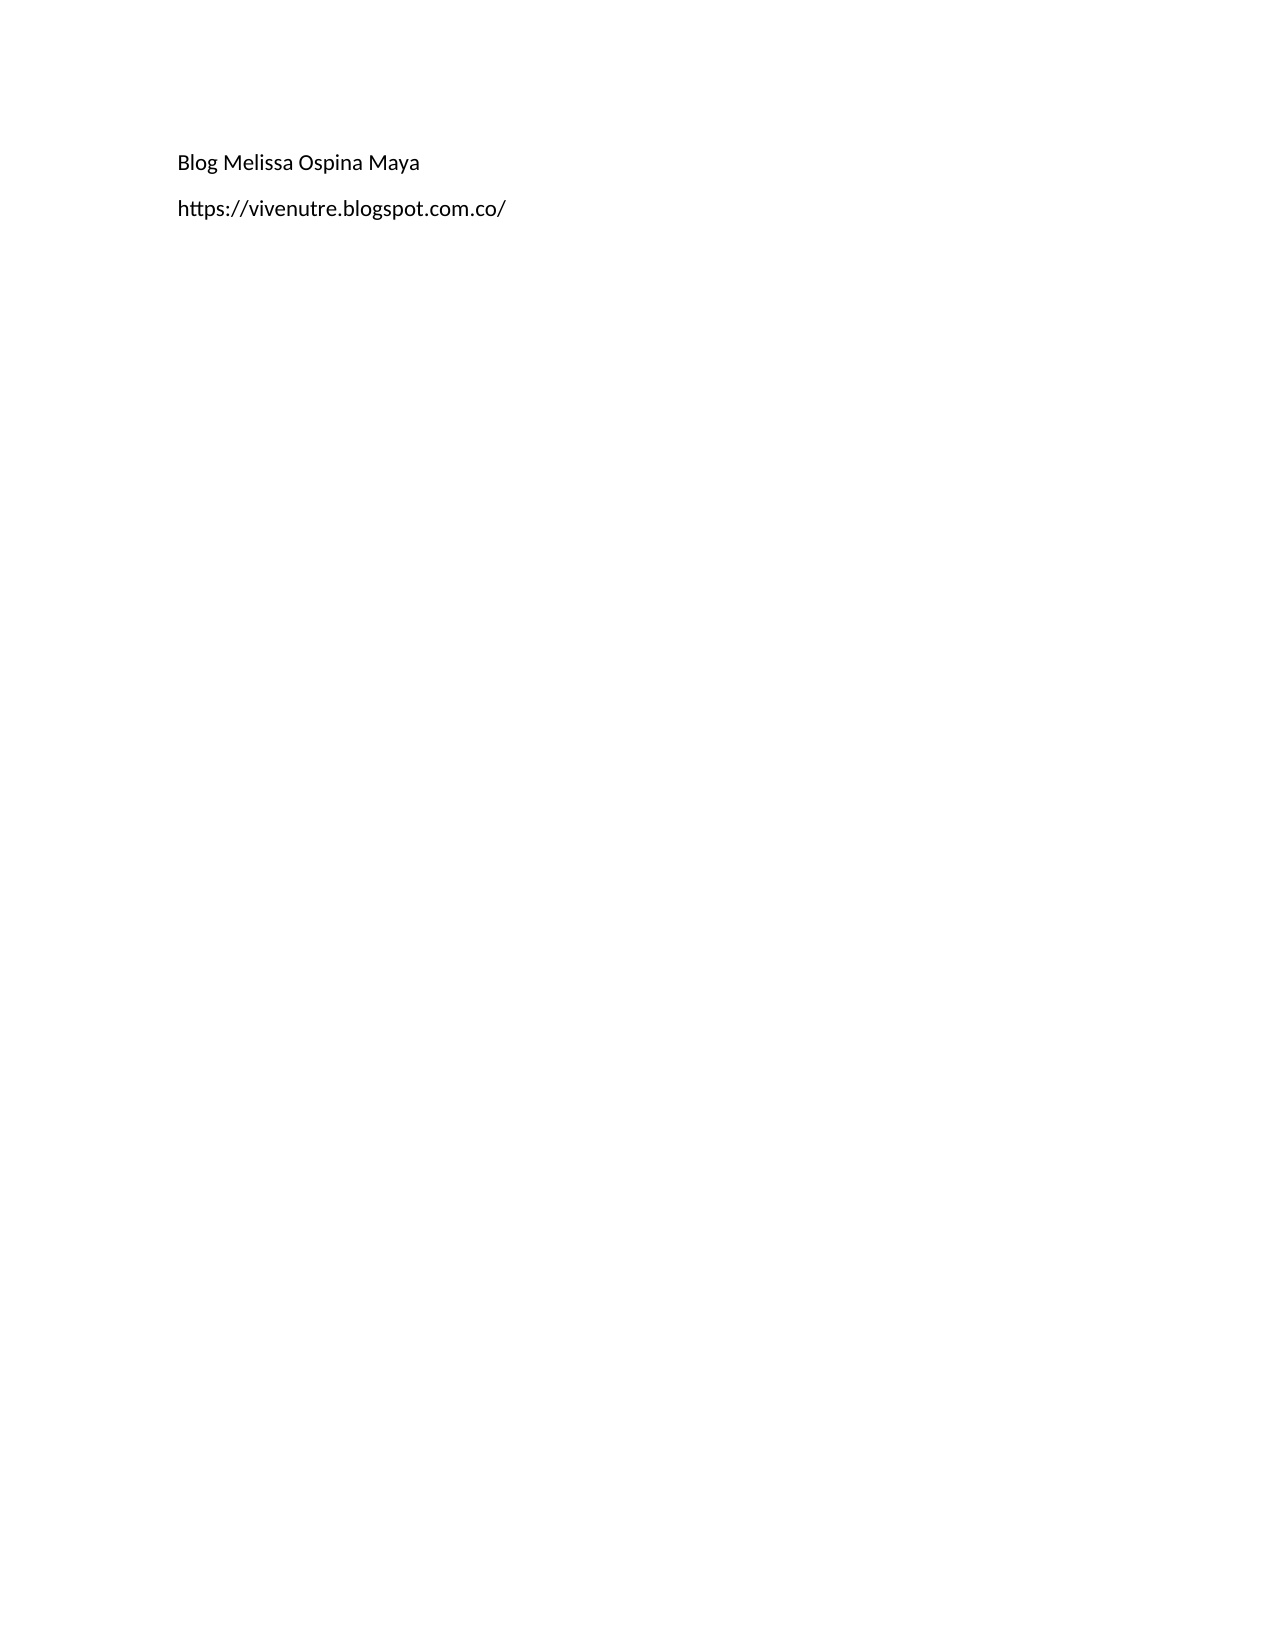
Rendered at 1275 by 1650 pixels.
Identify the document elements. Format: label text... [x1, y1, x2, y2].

text https://vivenutre.blogspot.com.co/ [177, 194, 1098, 222]
text Blog Melissa Ospina Maya [177, 148, 1098, 176]
